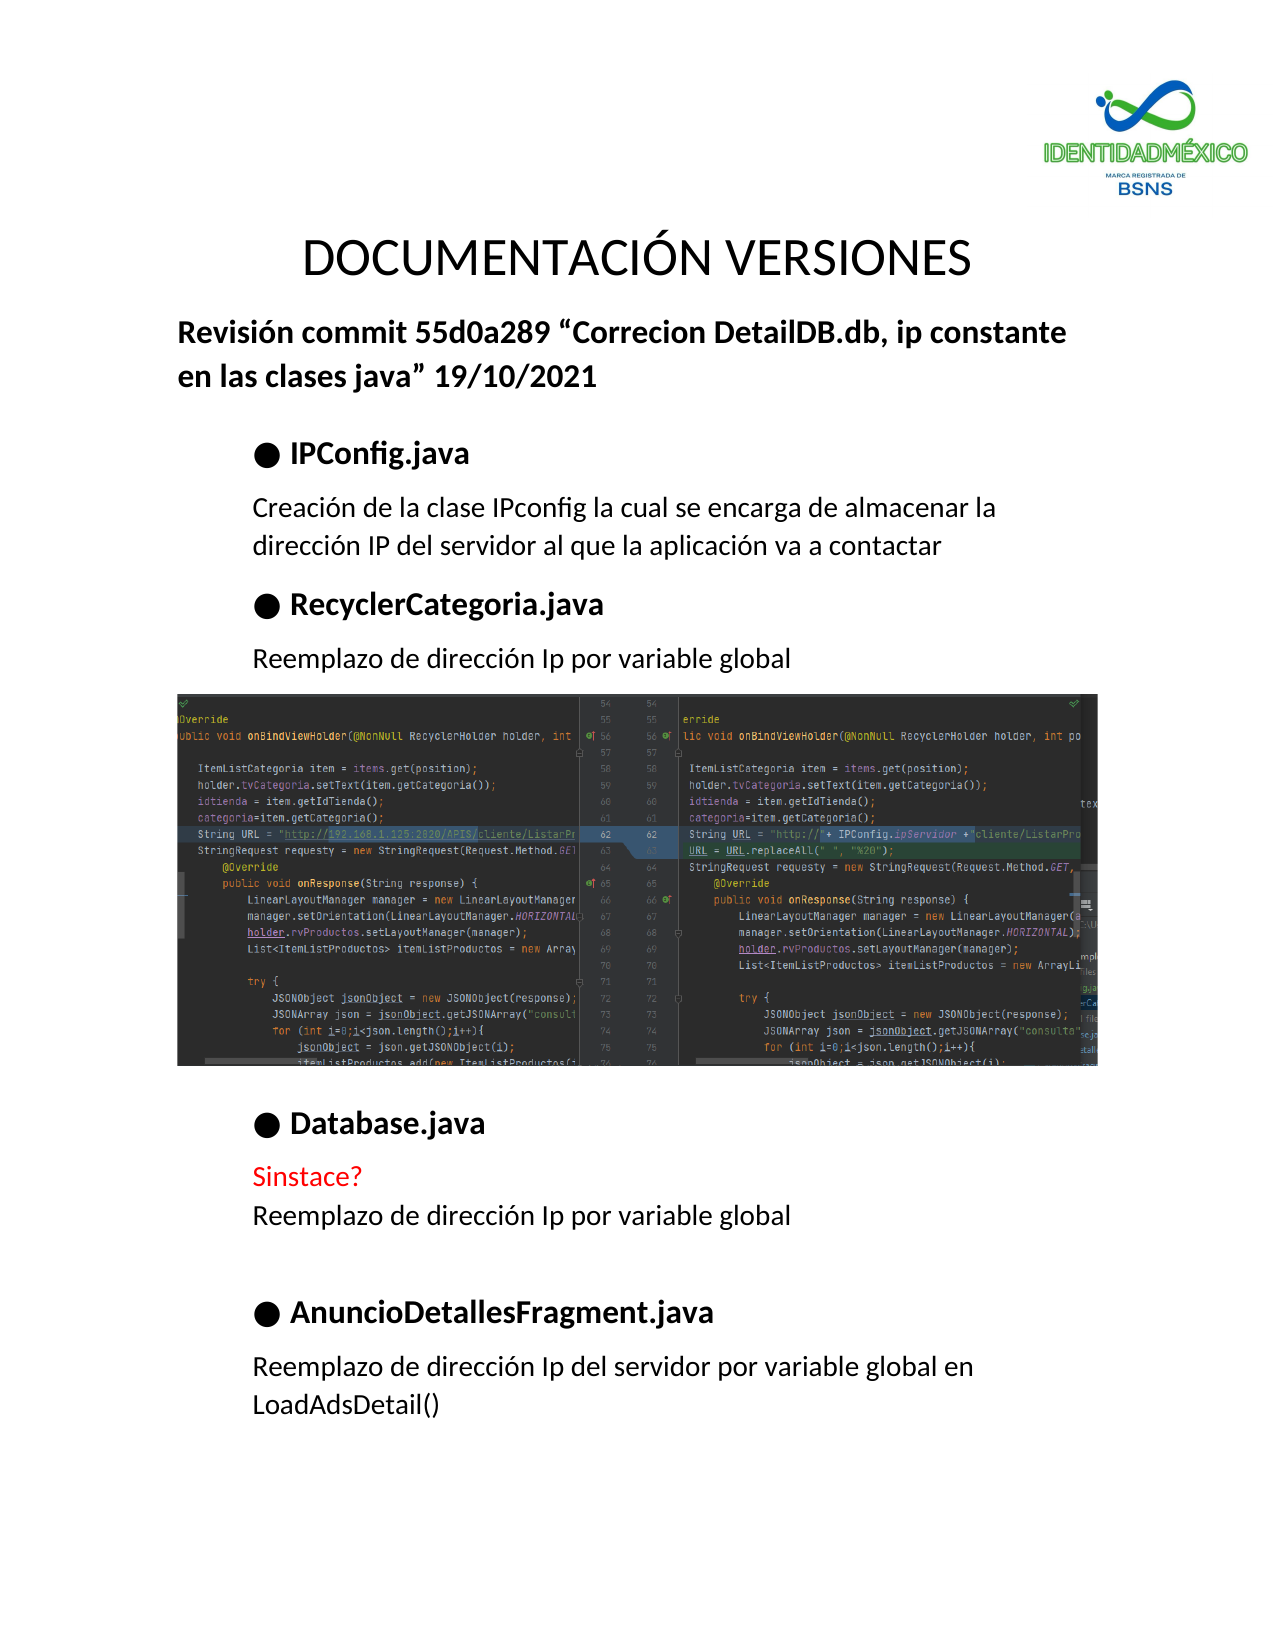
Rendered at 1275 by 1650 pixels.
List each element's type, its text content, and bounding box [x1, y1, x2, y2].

text Reemplazo de dirección Ip por variable global [252, 640, 1098, 675]
list IPConfig.java [252, 415, 1098, 484]
list AnuncioDetallesFragment.java [252, 1274, 1098, 1342]
text Revisión commit 55d0a289 “Correcion DetailDB.db, ip constante en las clases java” 19/10/2021 [177, 311, 1098, 395]
picture [177, 694, 1098, 1066]
text Reemplazo de dirección Ip por variable global [252, 1197, 1098, 1233]
list RecyclerCategoria.java [252, 566, 1098, 634]
text Creación de la clase IPconfig la cual se encarga de almacenar la dirección IP del servidor al que la aplicación va a contactar [252, 489, 1098, 563]
text Sinstace? [252, 1158, 1098, 1194]
text DOCUMENTACIÓN VERSIONES [177, 148, 1098, 289]
list Database.java [252, 1085, 1098, 1153]
picture [1026, 73, 1274, 218]
text Reemplazo de dirección Ip del servidor por variable global en LoadAdsDetail() [252, 1348, 1098, 1422]
